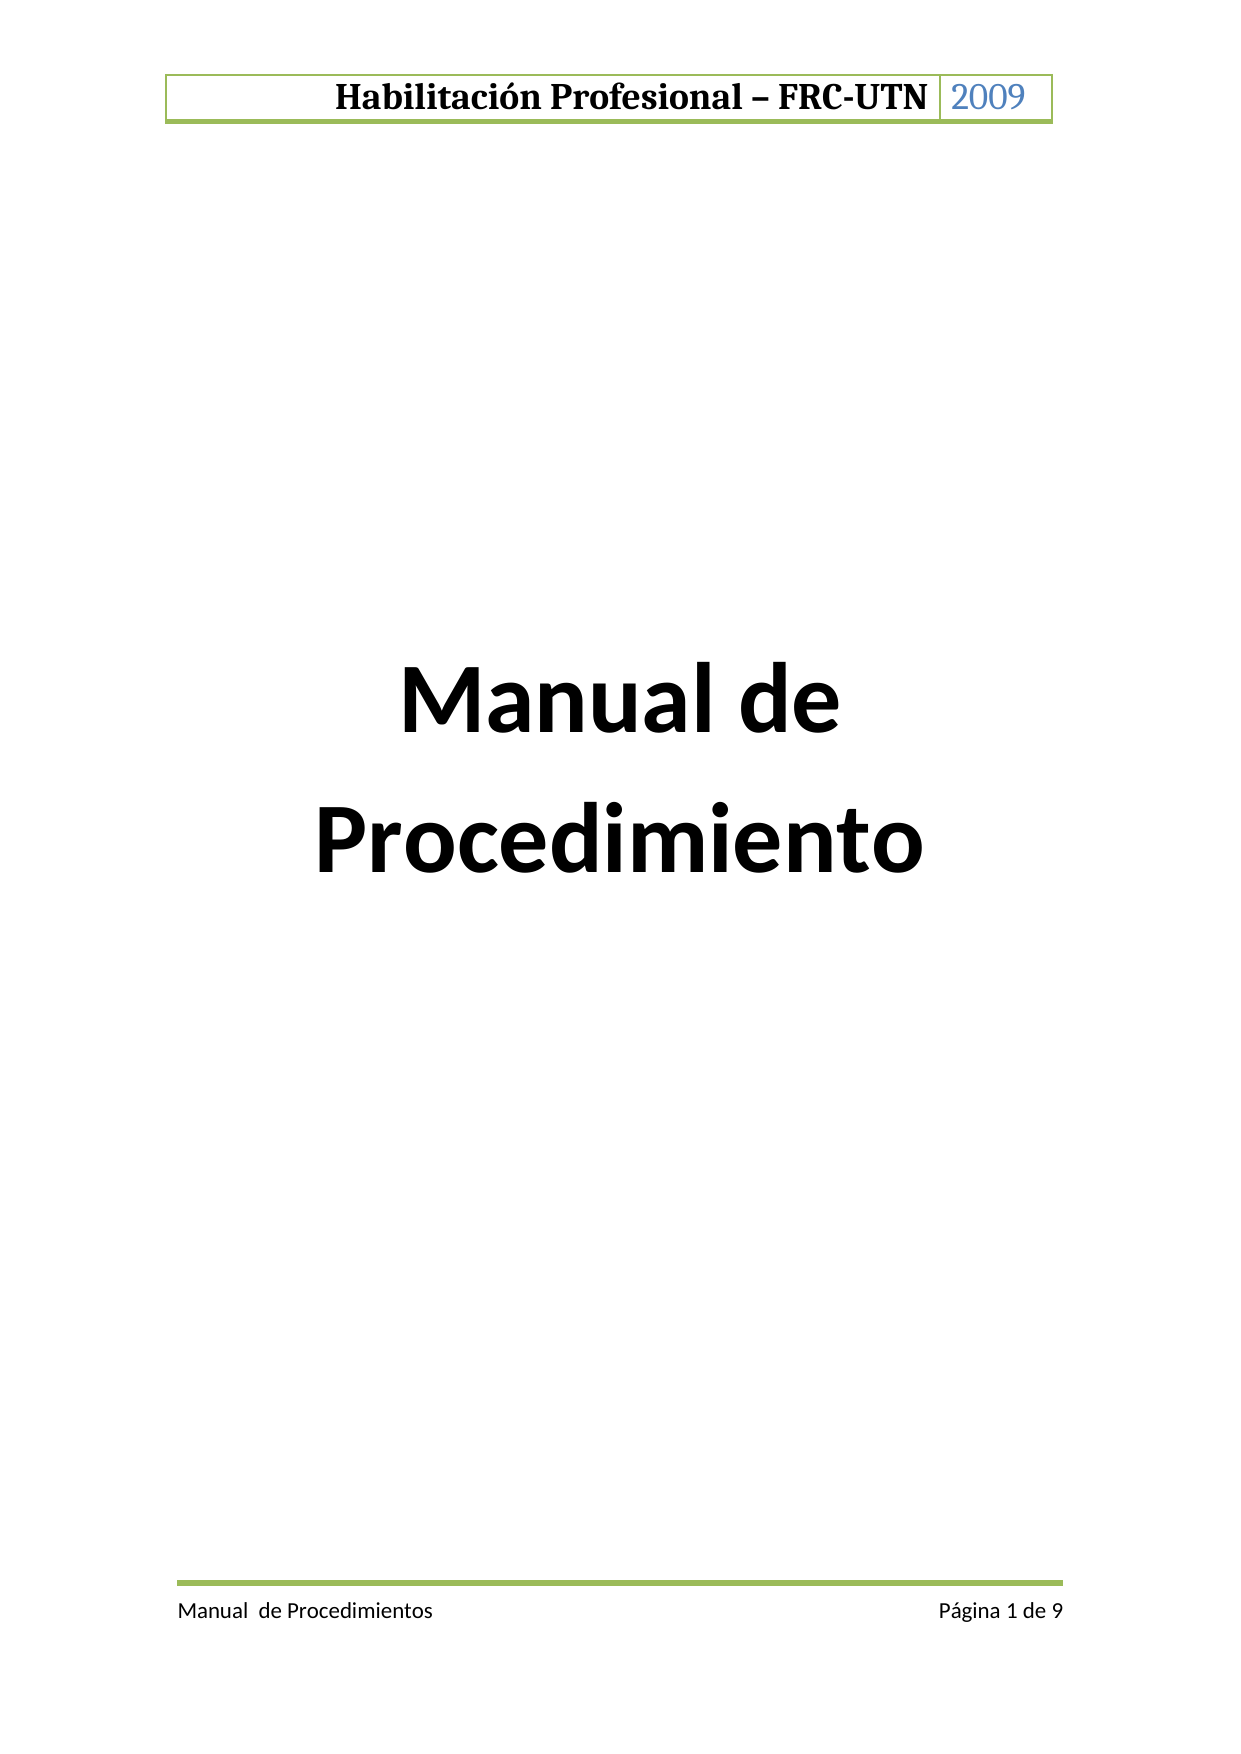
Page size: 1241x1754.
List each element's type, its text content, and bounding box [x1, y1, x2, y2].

text Manual de Procedimiento [177, 635, 1063, 897]
